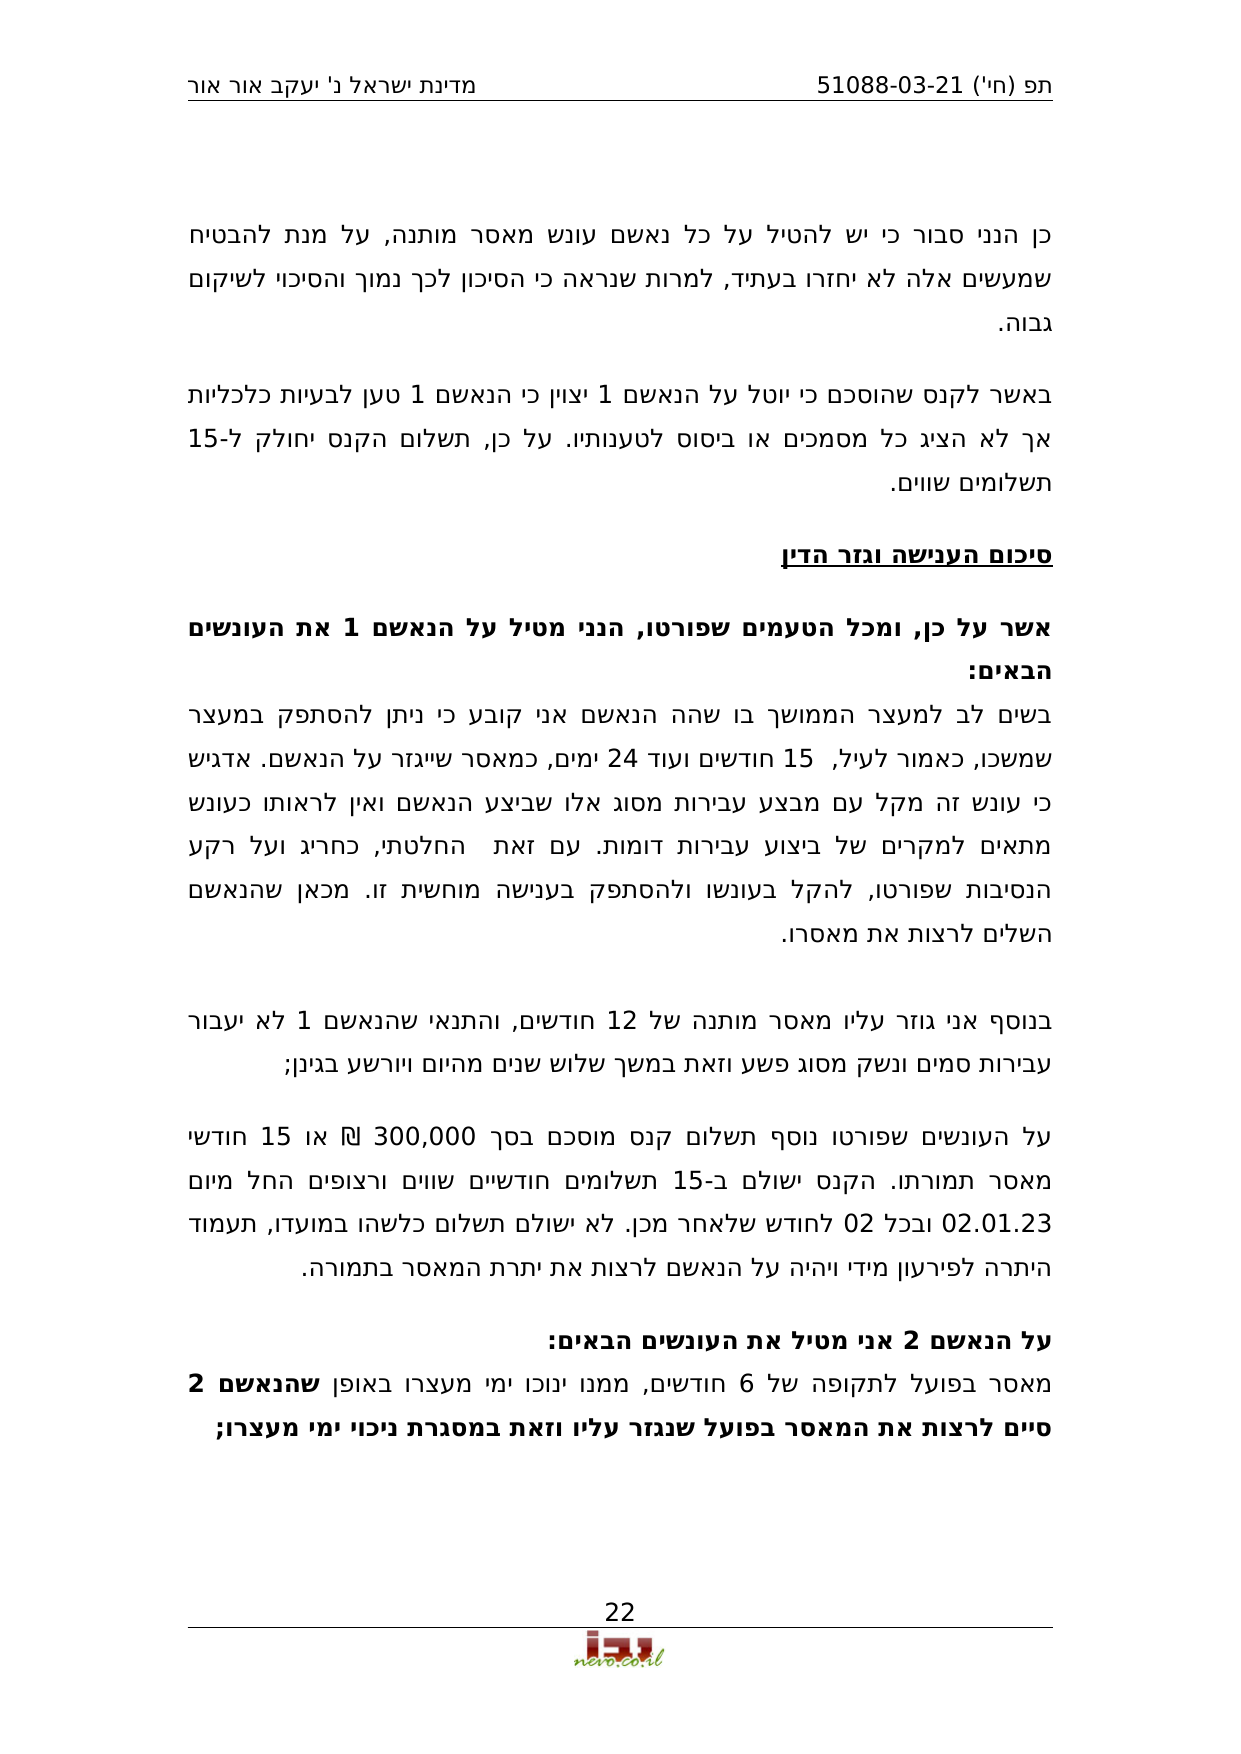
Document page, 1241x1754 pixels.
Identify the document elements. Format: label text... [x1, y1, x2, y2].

text על הנאשם 2 אני מטיל את העונשים הבאים: [187, 1326, 1053, 1355]
text אשר על כן, ומכל הטעמים שפורטו, הנני מטיל על הנאשם 1 את העונשים הבאים: [187, 613, 1053, 686]
text על העונשים שפורטו נוסף תשלום קנס מוסכם בסך 300,000 ₪ או 15 חודשי מאסר תמורתו. הקנס ישולם ב-15 תשלומים חודשיים שווים ורצופים החל מיום 02.01.23 ובכל 02 לחודש שלאחר מכן. לא ישולם תשלום כלשהו במועדו, תעמוד היתרה לפירעון מידי ויהיה על הנאשם לרצות את יתרת המאסר בתמורה. [187, 1122, 1053, 1283]
text כן הנני סבור כי יש להטיל על כל נאשם עונש מאסר מותנה, על מנת להבטיח שמעשים אלה לא יחזרו בעתיד, למרות שנראה כי הסיכון לכך נמוך והסיכוי לשיקום גבוה. [187, 220, 1053, 337]
text מאסר בפועל לתקופה של 6 חודשים, ממנו ינוכו ימי מעצרו באופן שהנאשם 2 סיים לרצות את המאסר בפועל שנגזר עליו וזאת במסגרת ניכוי ימי מעצרו; [187, 1370, 1053, 1443]
text בנוסף אני גוזר עליו מאסר מותנה של 12 חודשים, והתנאי שהנאשם 1 לא יעבור עבירות סמים ונשק מסוג פשע וזאת במשך שלוש שנים מהיום ויורשע בגינן; [187, 1006, 1053, 1079]
text באשר לקנס שהוסכם כי יוטל על הנאשם 1 יצוין כי הנאשם 1 טען לבעיות כלכליות אך לא הציג כל מסמכים או ביסוס לטענותיו. על כן, תשלום הקנס יחולק ל-15 תשלומים שווים. [187, 380, 1053, 497]
picture [574, 1630, 666, 1668]
text סיכום הענישה וגזר הדין [187, 540, 1053, 569]
text בשים לב למעצר הממושך בו שהה הנאשם אני קובע כי ניתן להסתפק במעצר שמשכו, כאמור לעיל, 15 חודשים ועוד 24 ימים, כמאסר שייגזר על הנאשם. אדגיש כי עונש זה מקל עם מבצע עבירות מסוג אלו שביצע הנאשם ואין לראותו כעונש מתאים למקרים של ביצוע עבירות דומות. עם זאת החלטתי, כחריג ועל רקע הנסיבות שפורטו, להקל בעונשו ולהסתפק בענישה מוחשית זו. מכאן שהנאשם השלים לרצות את מאסרו. [187, 700, 1053, 948]
